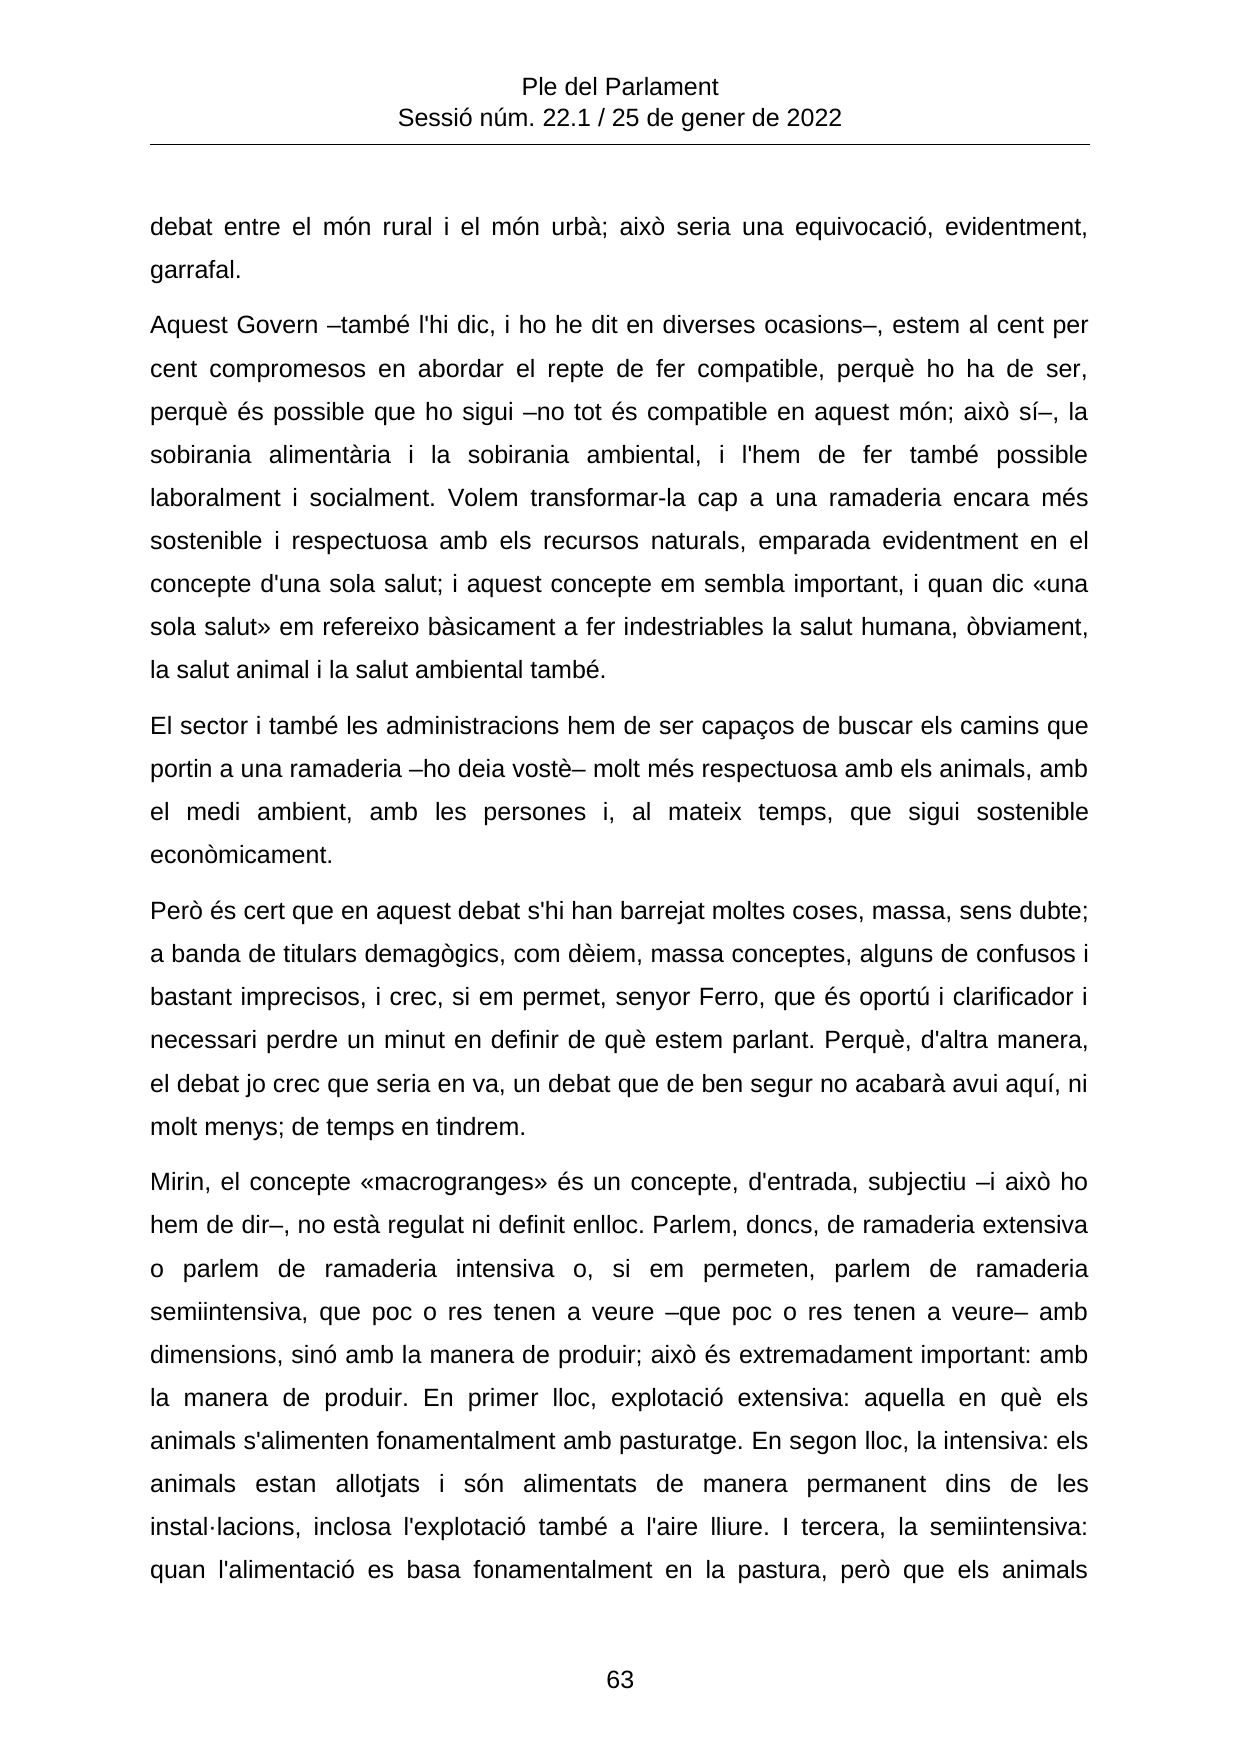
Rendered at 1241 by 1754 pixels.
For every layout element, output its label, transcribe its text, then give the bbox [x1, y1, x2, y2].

text Aquest Govern –també l'hi dic, i ho he dit en diverses ocasions–, estem al cent per cent compromesos en abordar el repte de fer compatible, perquè ho ha de ser, perquè és possible que ho sigui –no tot és compatible en aquest món; això sí–, la sobirania alimentària i la sobirania ambiental, i l'hem de fer també possible laboralment i socialment. Volem transformar-la cap a una ramaderia encara més sostenible i respectuosa amb els recursos naturals, emparada evidentment en el concepte d'una sola salut; i aquest concepte em sembla important, i quan dic «una sola salut» em refereixo bàsicament a fer indestriables la salut humana, òbviament, la salut animal i la salut ambiental també. [150, 311, 1090, 684]
text Però és cert que en aquest debat s'hi han barrejat moltes coses, massa, sens dubte; a banda de titulars demagògics, com dèiem, massa conceptes, alguns de confusos i bastant imprecisos, i crec, si em permet, senyor Ferro, que és oportú i clarificador i necessari perdre un minut en definir de què estem parlant. Perquè, d'altra manera, el debat jo crec que seria en va, un debat que de ben segur no acabarà avui aquí, ni molt menys; de temps en tindrem. [150, 896, 1090, 1141]
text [150, 212, 1090, 284]
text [150, 1167, 1090, 1584]
text El sector i també les administracions hem de ser capaços de buscar els camins que portin a una ramaderia –ho deia vostè– molt més respectuosa amb els animals, amb el medi ambient, amb les persones i, al mateix temps, que sigui sostenible econòmicament. [150, 711, 1090, 869]
